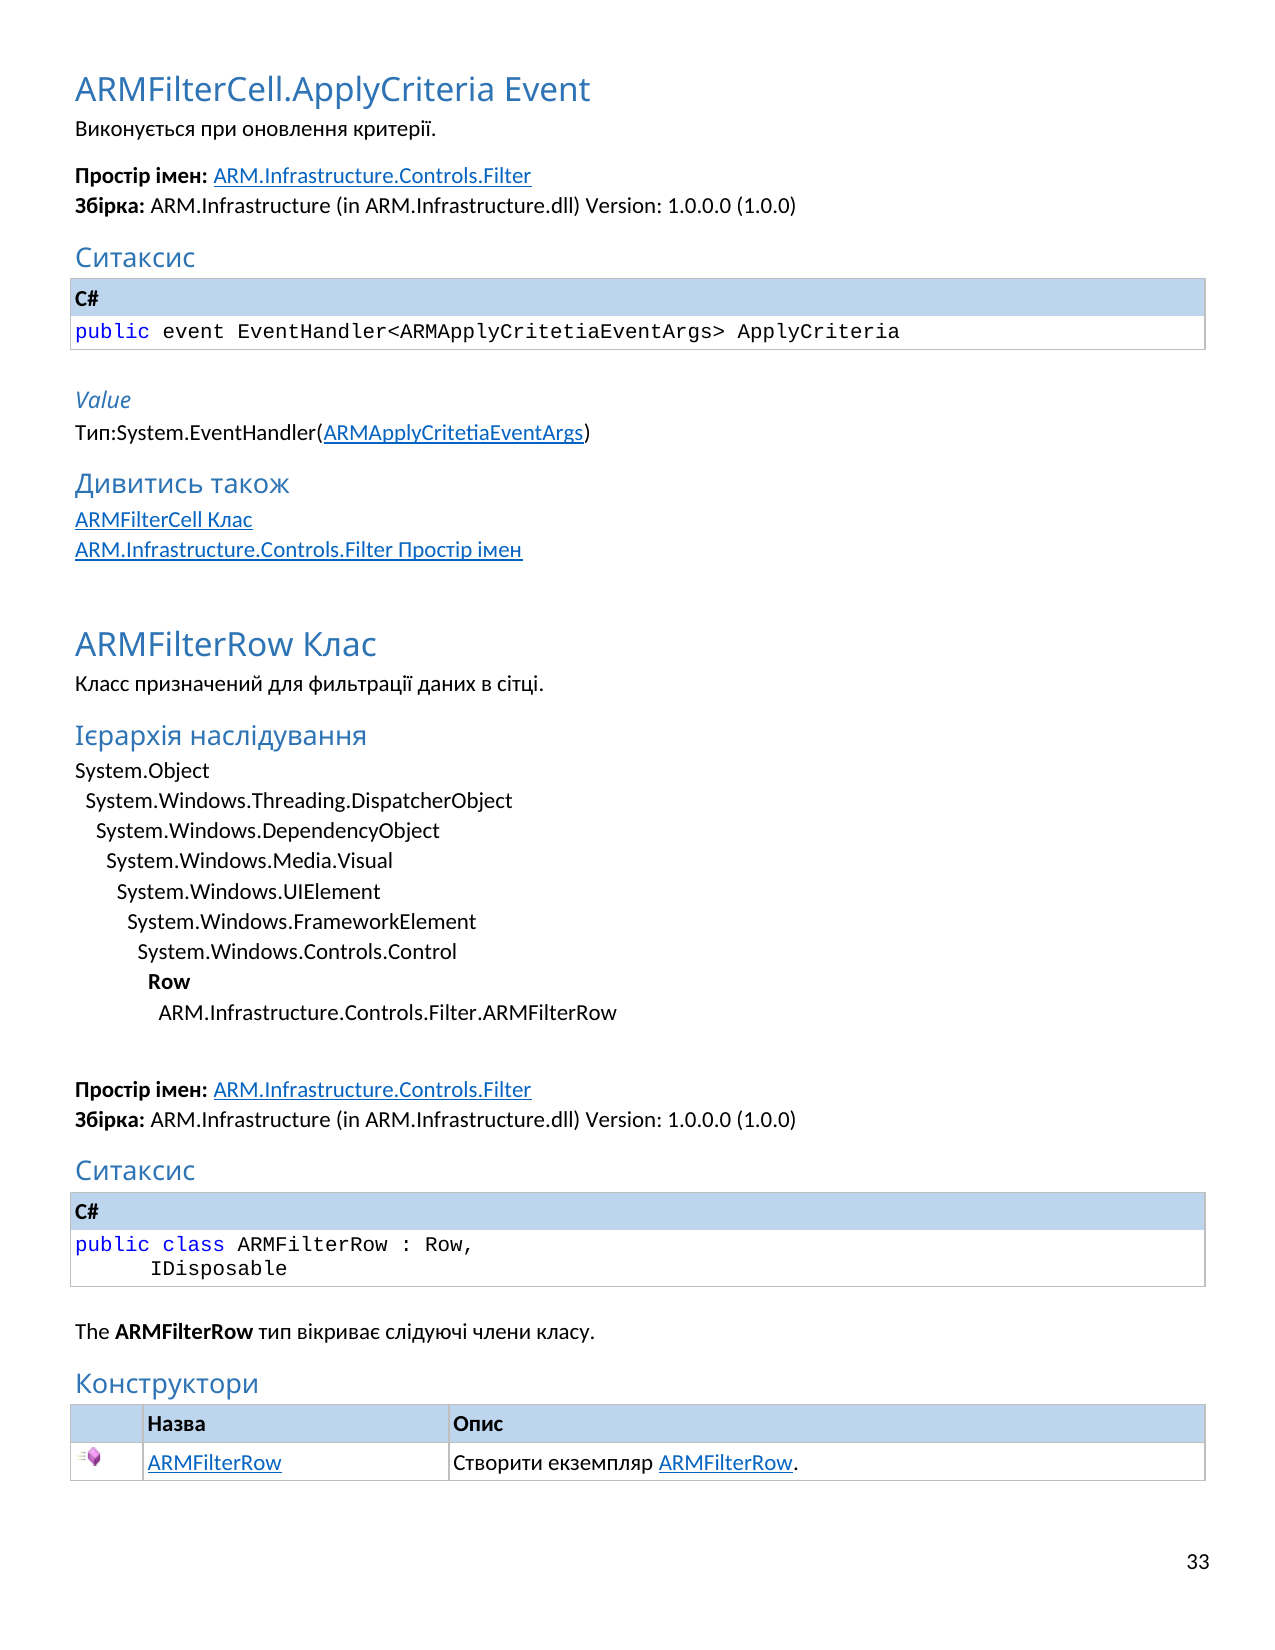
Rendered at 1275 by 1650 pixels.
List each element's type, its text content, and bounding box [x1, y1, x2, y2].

subtitle Ситаксис [75, 238, 1209, 275]
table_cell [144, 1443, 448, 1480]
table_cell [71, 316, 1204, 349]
subtitle ARMFilterCell.ApplyCriteria Event [75, 66, 1209, 111]
text ARM.Infrastructure.Controls.Filter Простір імен [75, 535, 1209, 563]
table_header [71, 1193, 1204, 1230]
text System.Object System.Windows.Threading.DispatcherObject System.Windows.DependencyObject System.Windows.Media.Visual System.Windows.UIElement System.Windows.FrameworkElement System.Windows.Controls.Control Row ARM.Infrastructure.Controls.Filter.ARMFilterRow [75, 756, 1209, 1056]
text ARMFilterCell Клас [75, 505, 1209, 533]
text The ARMFilterRow тип вікриває слідуючі члени класу. [75, 1317, 1209, 1345]
picture [75, 1447, 100, 1466]
text Виконується при оновлення критерії. [75, 114, 1209, 143]
subtitle Дивитись також [75, 465, 1209, 502]
text Простір імен: ARM.Infrastructure.Controls.Filter Збірка: ARM.Infrastructure (in ARM.Infrastructure.dll) Version: 1.0.0.0 (1.0.0) [75, 161, 1209, 220]
subtitle Value [75, 384, 1209, 416]
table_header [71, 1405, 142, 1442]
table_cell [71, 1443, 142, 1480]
text Простір імен: ARM.Infrastructure.Controls.Filter Збірка: ARM.Infrastructure (in ARM.Infrastructure.dll) Version: 1.0.0.0 (1.0.0) [75, 1075, 1209, 1133]
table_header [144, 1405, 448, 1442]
text Класс призначений для фильтрації даних в сітці. [75, 669, 1209, 697]
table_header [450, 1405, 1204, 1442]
subtitle Ієрархія наслідування [75, 716, 1209, 753]
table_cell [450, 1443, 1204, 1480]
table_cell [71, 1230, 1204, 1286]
text Тип:System.EventHandler(ARMApplyCritetiaEventArgs) [75, 418, 1209, 446]
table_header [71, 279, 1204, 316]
subtitle ARMFilterRow Клас [75, 620, 1209, 666]
subtitle Конструктори [75, 1364, 1209, 1401]
subtitle Ситаксис [75, 1152, 1209, 1189]
